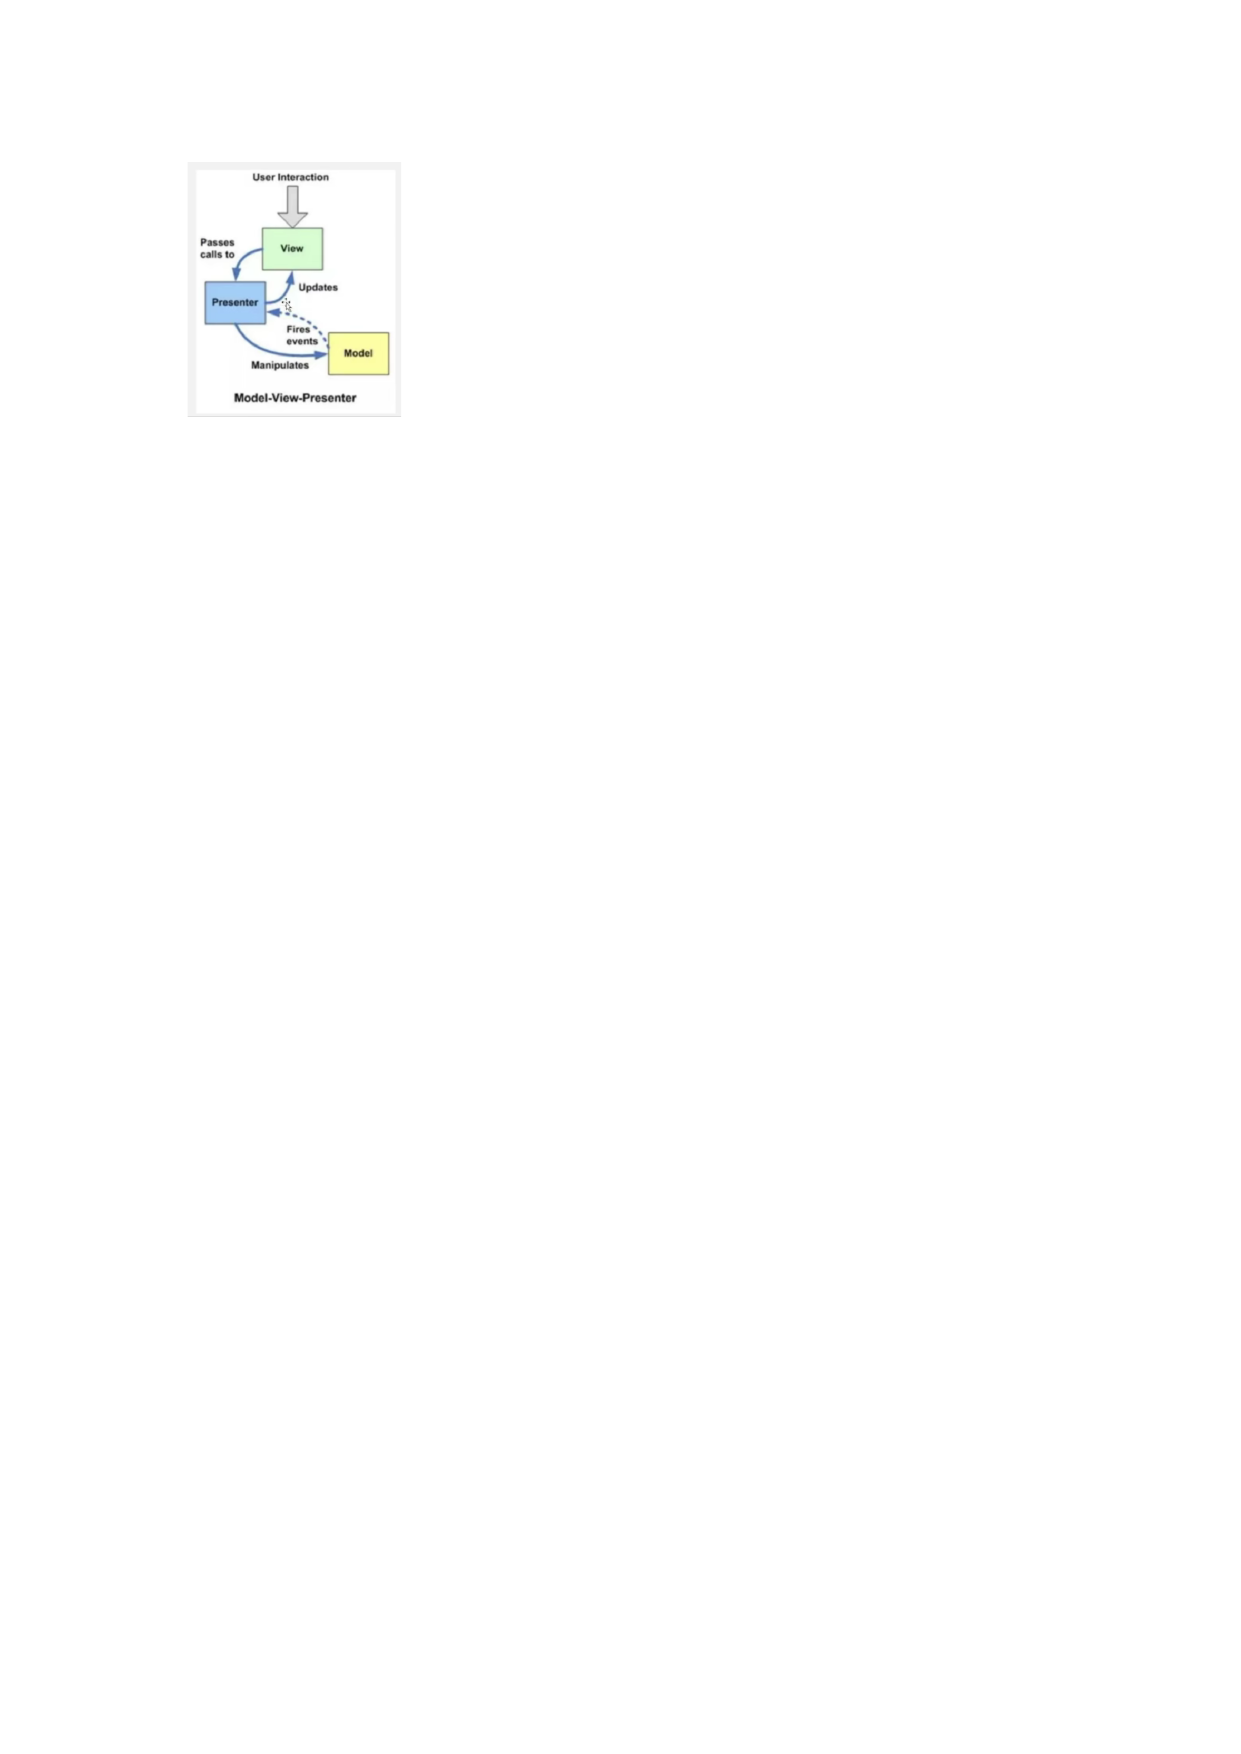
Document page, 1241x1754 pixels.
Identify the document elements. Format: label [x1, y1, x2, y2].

picture [187, 162, 402, 417]
